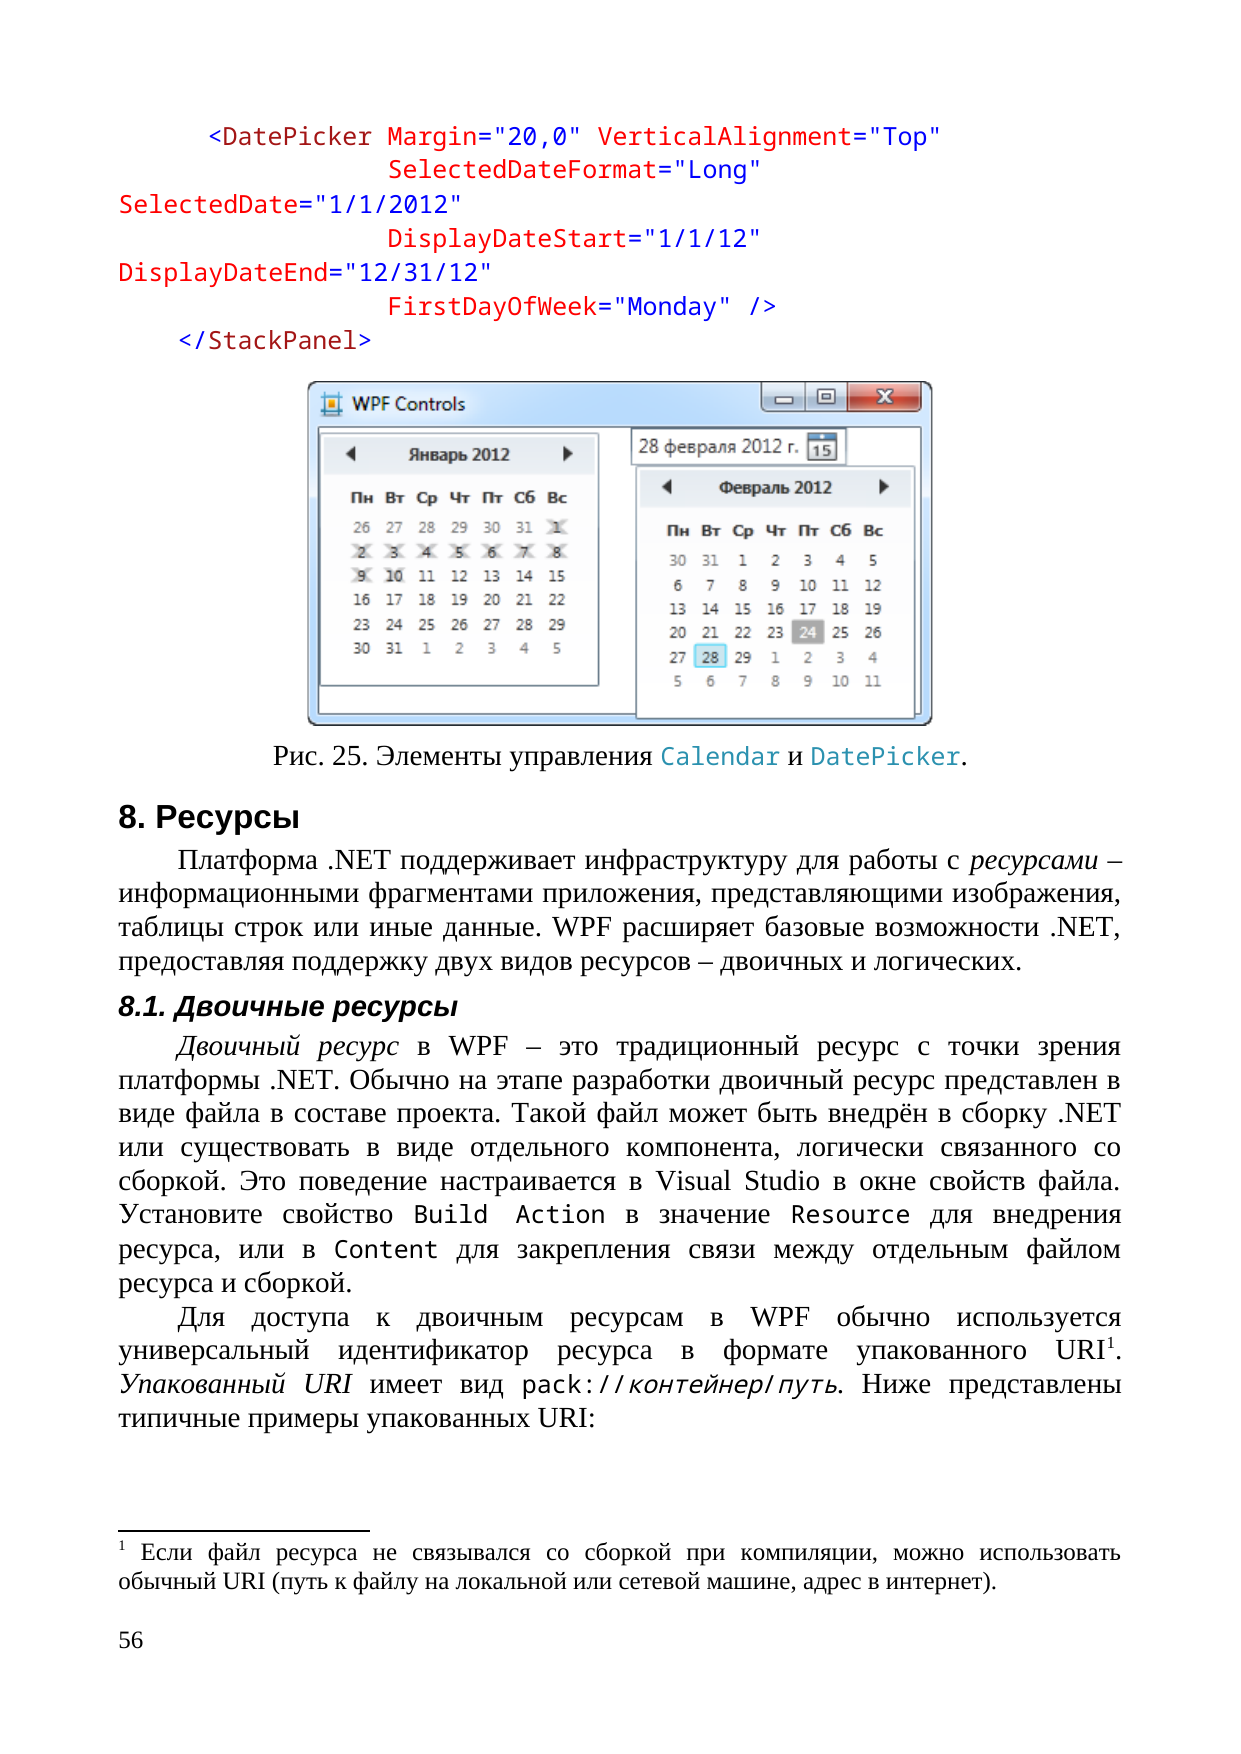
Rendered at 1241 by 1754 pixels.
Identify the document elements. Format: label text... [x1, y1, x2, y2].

text DisplayDateStart="1/1/12" DisplayDateEnd="12/31/12" [118, 220, 1122, 288]
text Двоичный ресурс в WPF – это традиционный ресурс с точки зрения платформы .NET. Обычно на этапе разработки двоичный ресурс представлен в виде файла в составе проекта. Такой файл может быть внедрён в сборку .NET или существовать в виде отдельного компонента, логически связанного со сборкой. Это поведение настраивается в Visual Studio в окне свойств файла. Установите свойство Build Action в значение Resource для внедрения ресурса, или в Content для закрепления связи между отдельным файлом ресурса и сборкой. [118, 1028, 1122, 1299]
subtitle 8.1. Двоичные ресурсы [118, 989, 1122, 1022]
text <DatePicker Margin="20,0" VerticalAlignment="Top" [118, 118, 1122, 152]
text Рис. 25. Элементы управления Calendar и DatePicker. [118, 738, 1122, 772]
text SelectedDateFormat="Long" SelectedDate="1/1/2012" [118, 152, 1122, 220]
text Для доступа к двоичным ресурсам в WPF обычно используется универсальный идентификатор ресурса в формате упакованного URI. Упакованный URI имеет вид pack://контейнер/путь. Ниже представлены типичные примеры упакованных URI: [118, 1299, 1122, 1434]
subtitle 8. Ресурсы [118, 797, 1122, 836]
text Платформа .NET поддерживает инфраструктуру для работы с ресурсами – информационными фрагментами приложения, представляющими изображения, таблицы строк или иные данные. WPF расширяет базовые возможности .NET, предоставляя поддержку двух видов ресурсов – двоичных и логических. [118, 842, 1122, 976]
picture [307, 381, 933, 726]
text FirstDayOfWeek="Monday" /> [118, 288, 1122, 322]
text </StackPanel> [118, 322, 1122, 357]
